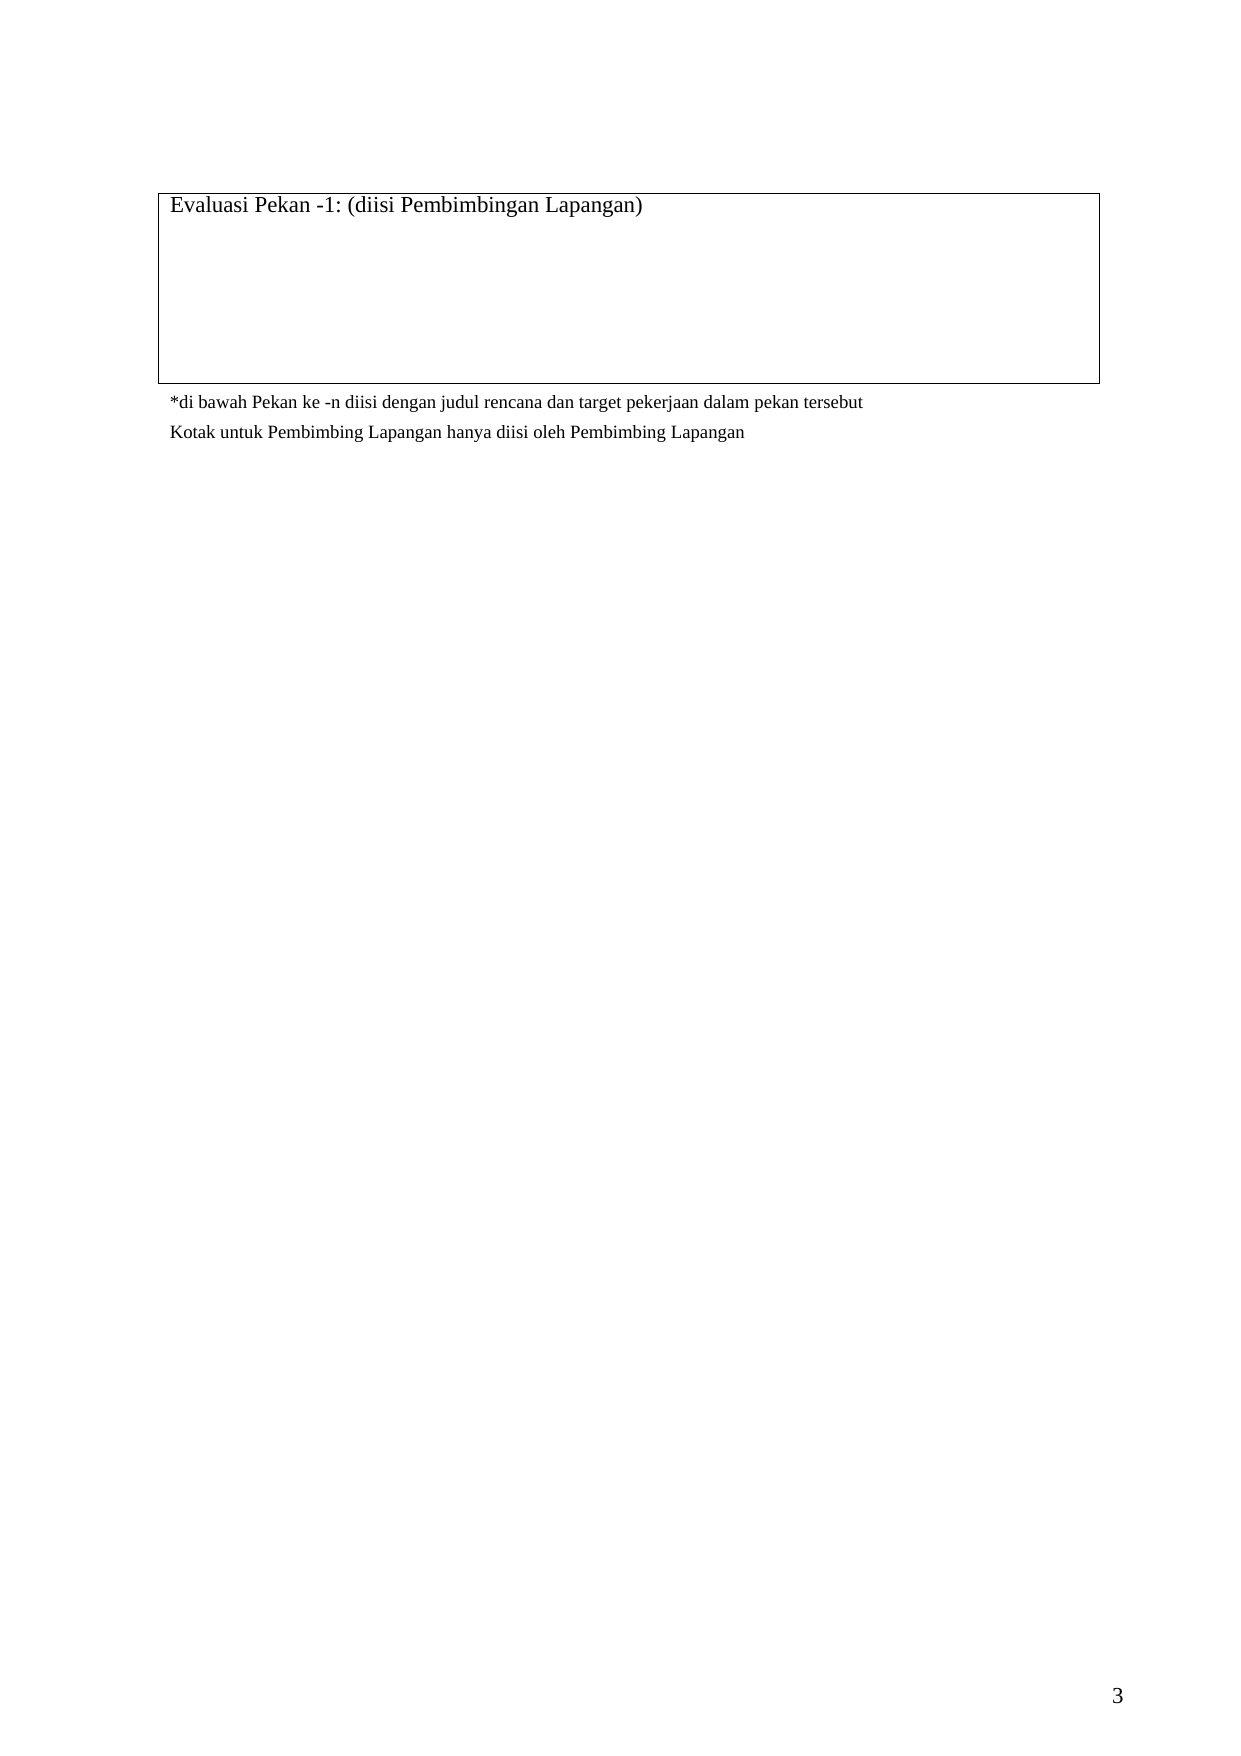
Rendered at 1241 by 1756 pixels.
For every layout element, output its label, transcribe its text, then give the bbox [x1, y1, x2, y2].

text *di bawah Pekan ke -n diisi dengan judul rencana dan target pekerjaan dalam pekan tersebut Kotak untuk Pembimbing Lapangan hanya diisi oleh Pembimbing Lapangan [169, 391, 866, 443]
